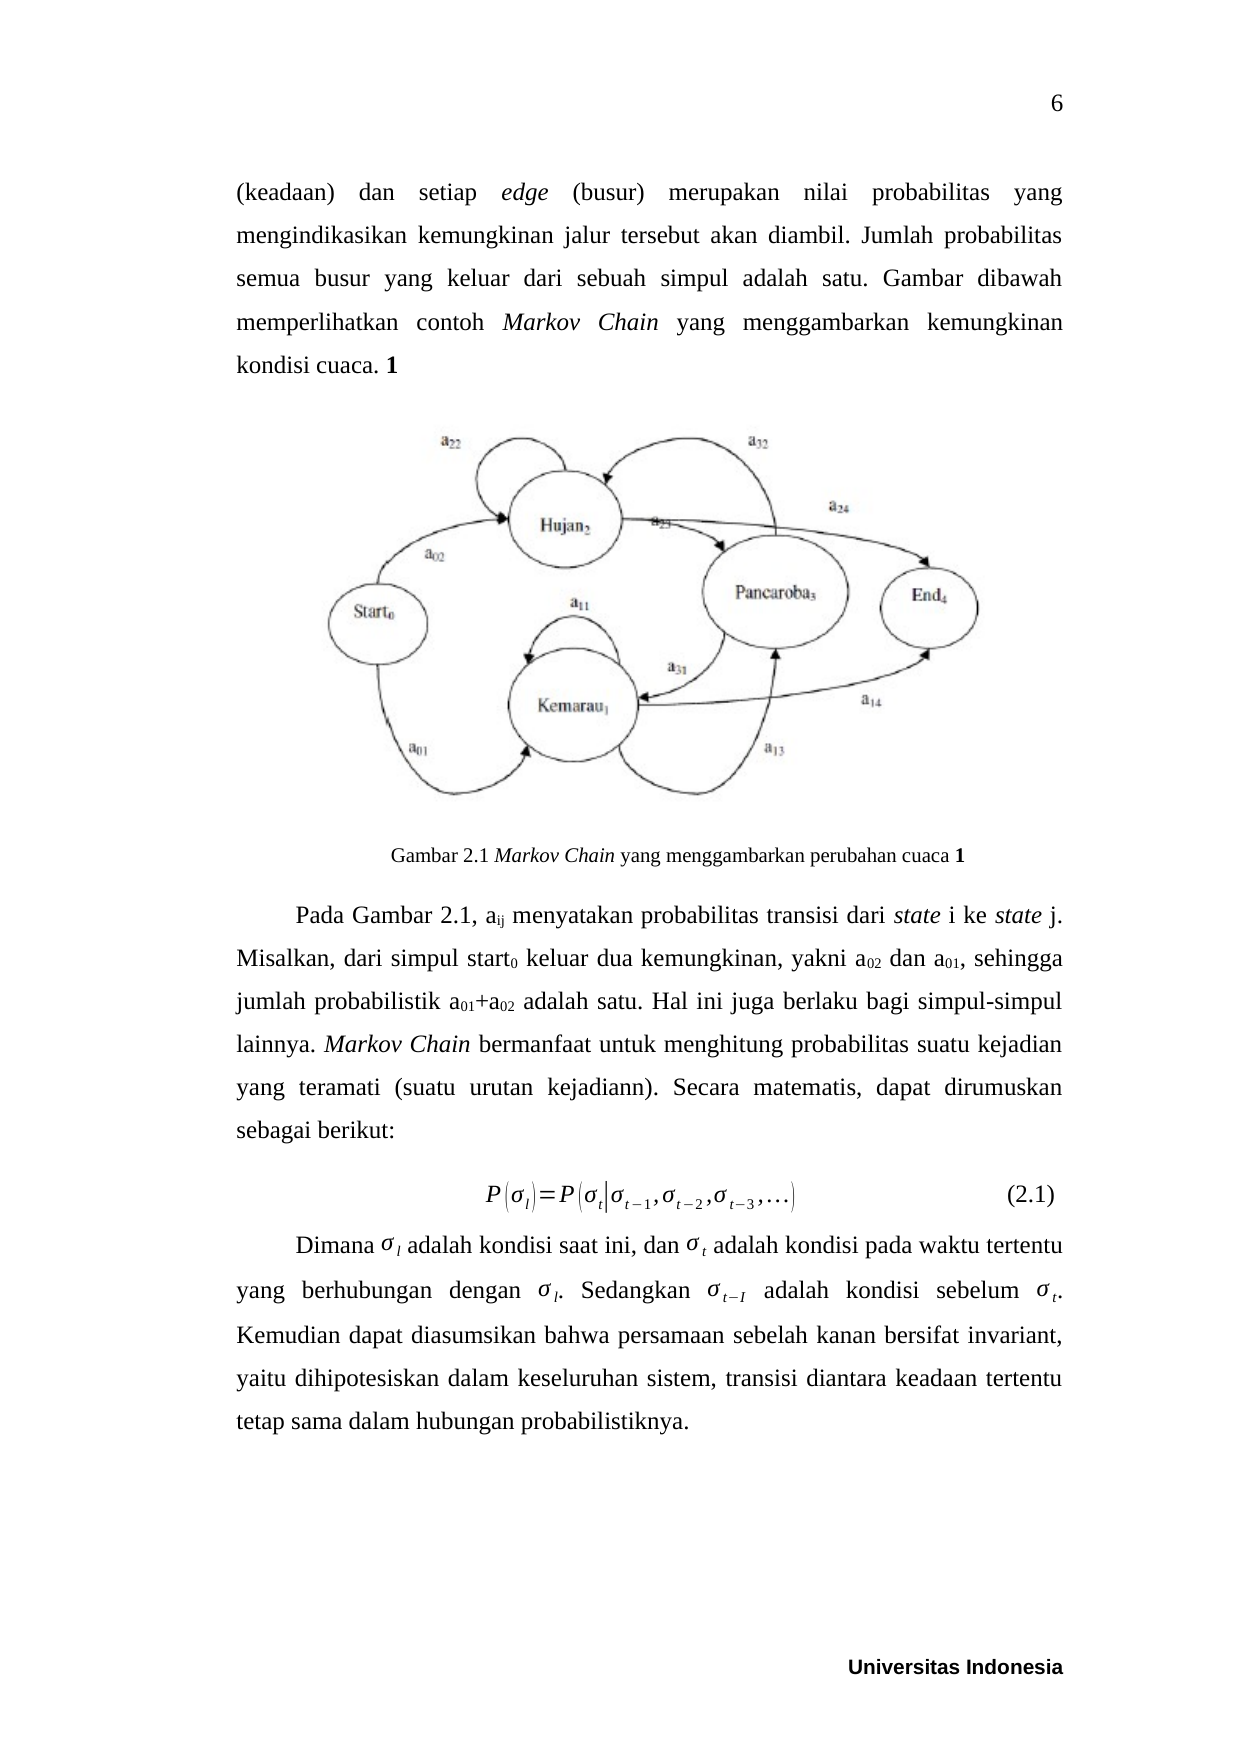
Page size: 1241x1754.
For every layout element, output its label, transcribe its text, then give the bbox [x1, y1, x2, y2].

text Gambar 2.1 Markov Chain yang menggambarkan perubahan cuaca [292, 843, 1063, 867]
table_header [225, 1180, 996, 1228]
text Pada Gambar 2.1, aij menyatakan probabilitas transisi dari state i ke state j. Misalkan, dari simpul start0 keluar dua kemungkinan, yakni a02 dan a01, sehingga jumlah probabilistik a01+a02 adalah satu. Hal ini juga berlaku bagi simpul-simpul lainnya. Markov Chain bermanfaat untuk menghitung probabilitas suatu kejadian yang teramati (suatu urutan kejadiann). Secara matematis, dapat dirumuskan sebagai berikut: [236, 900, 1063, 1144]
picture [297, 413, 1002, 808]
table_header (2.1) [996, 1180, 1071, 1228]
text Dimana adalah kondisi saat ini, dan adalah kondisi pada waktu tertentu yang berhubungan dengan . Sedangkan adalah kondisi sebelum . Kemudian dapat diasumsikan bahwa persamaan sebelah kanan bersifat invariant, yaitu dihipotesiskan dalam keseluruhan sistem, transisi diantara keadaan tertentu tetap sama dalam hubungan probabilistiknya. [236, 1228, 1063, 1435]
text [236, 177, 1063, 378]
